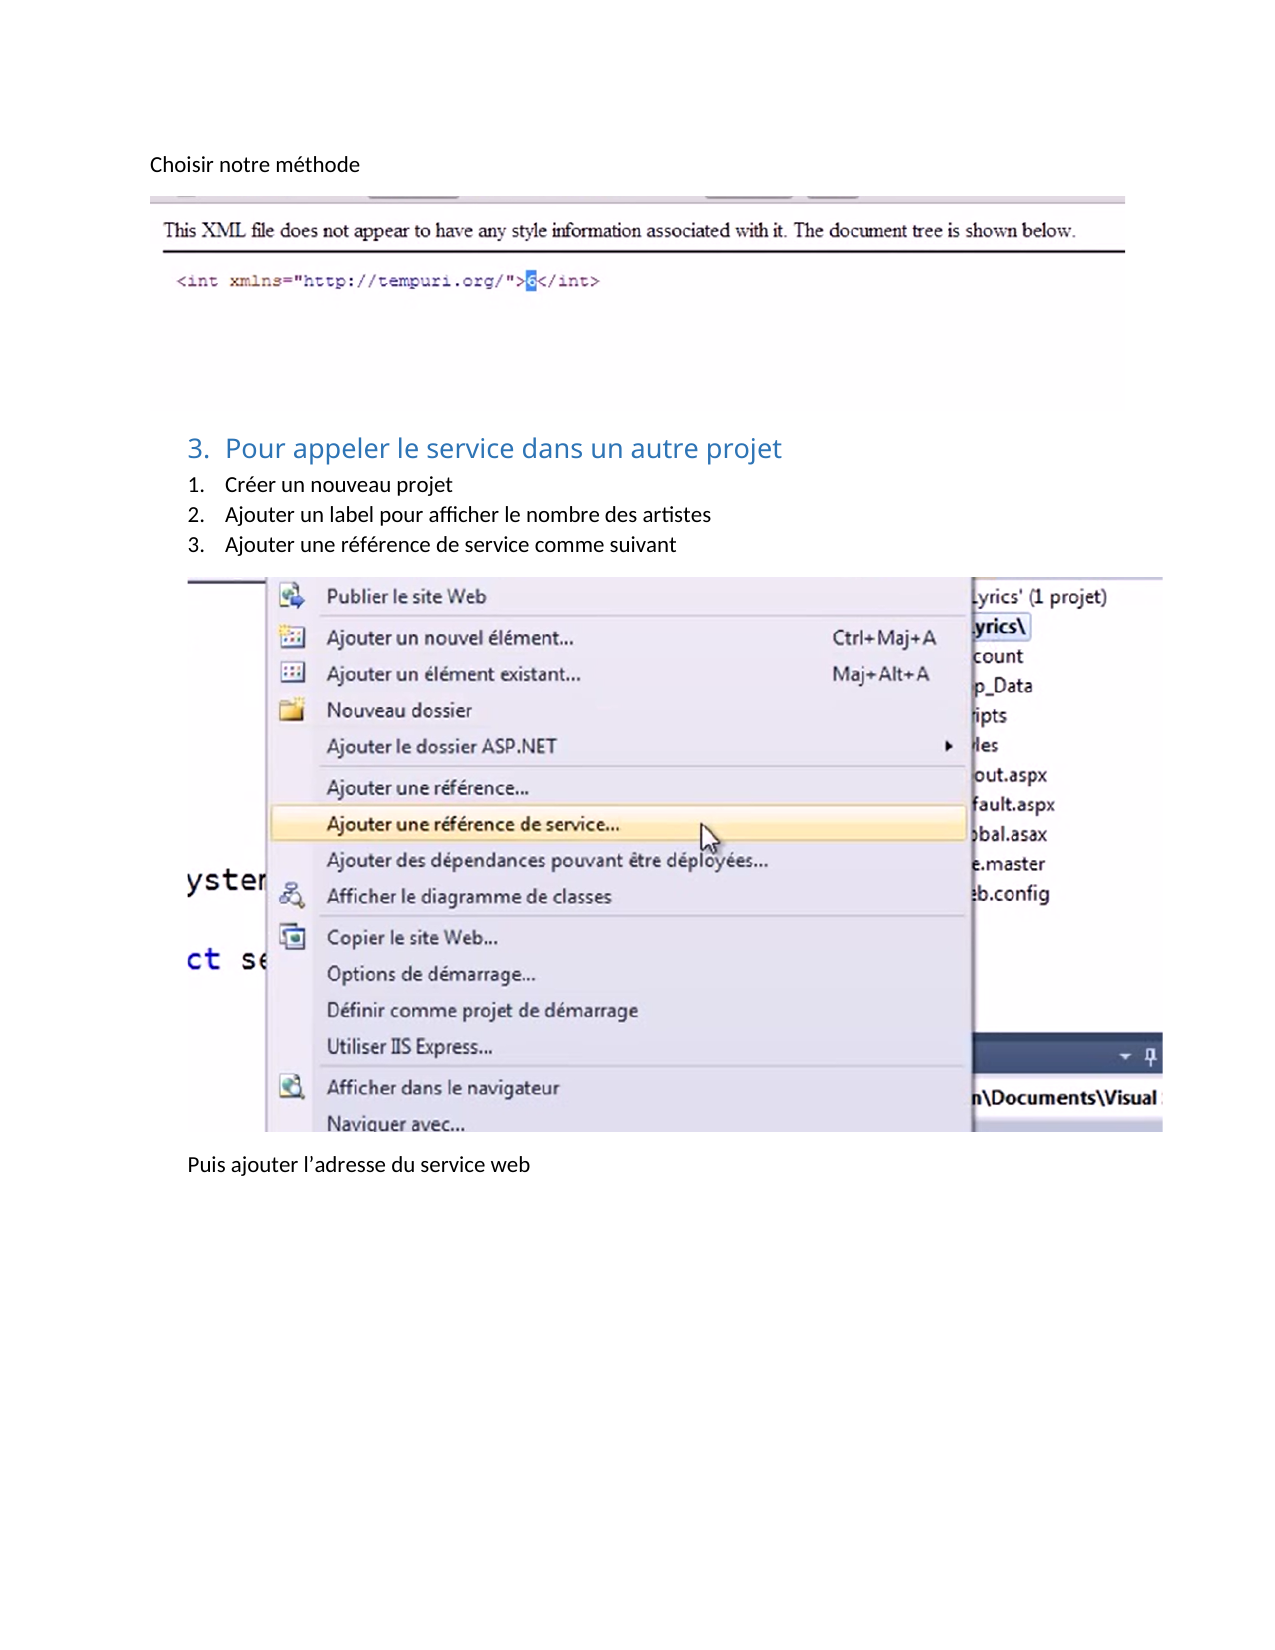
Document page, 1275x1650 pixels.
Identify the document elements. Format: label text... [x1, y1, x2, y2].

list Ajouter un label pour afficher le nombre des artistes [187, 500, 1125, 528]
list Ajouter une référence de service comme suivant [187, 530, 1125, 558]
subtitle Pour appeler le service dans un autre projet [187, 430, 1125, 467]
list Créer un nouveau projet [187, 470, 1125, 498]
text Choisir notre méthode [150, 150, 1125, 178]
text Puis ajouter l’adresse du service web [187, 1151, 1125, 1179]
